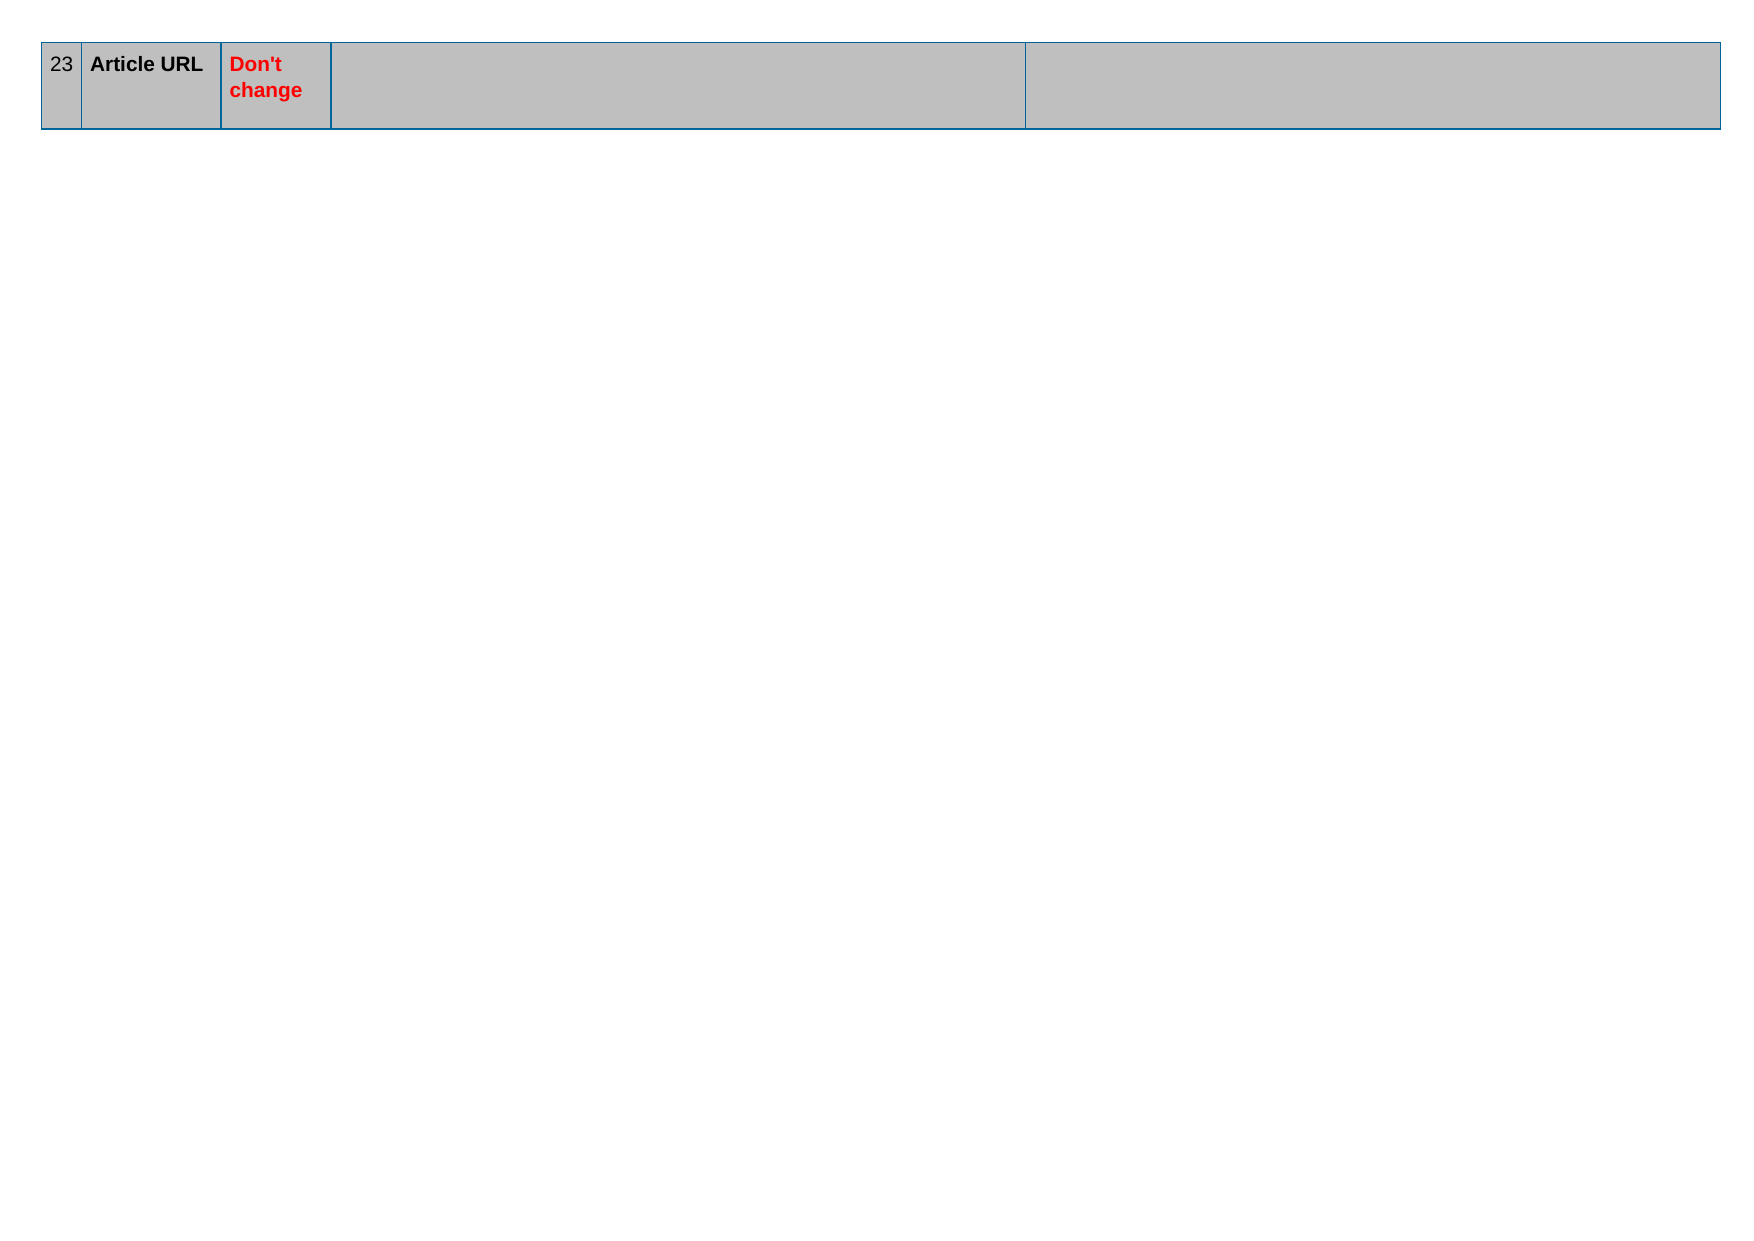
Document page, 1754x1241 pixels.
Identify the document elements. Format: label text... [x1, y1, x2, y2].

table_cell [332, 43, 1025, 128]
table_cell Article URL [82, 43, 220, 128]
table_cell Don't change [222, 43, 330, 128]
table_cell [1026, 43, 1720, 128]
table_cell 23 [42, 43, 81, 128]
